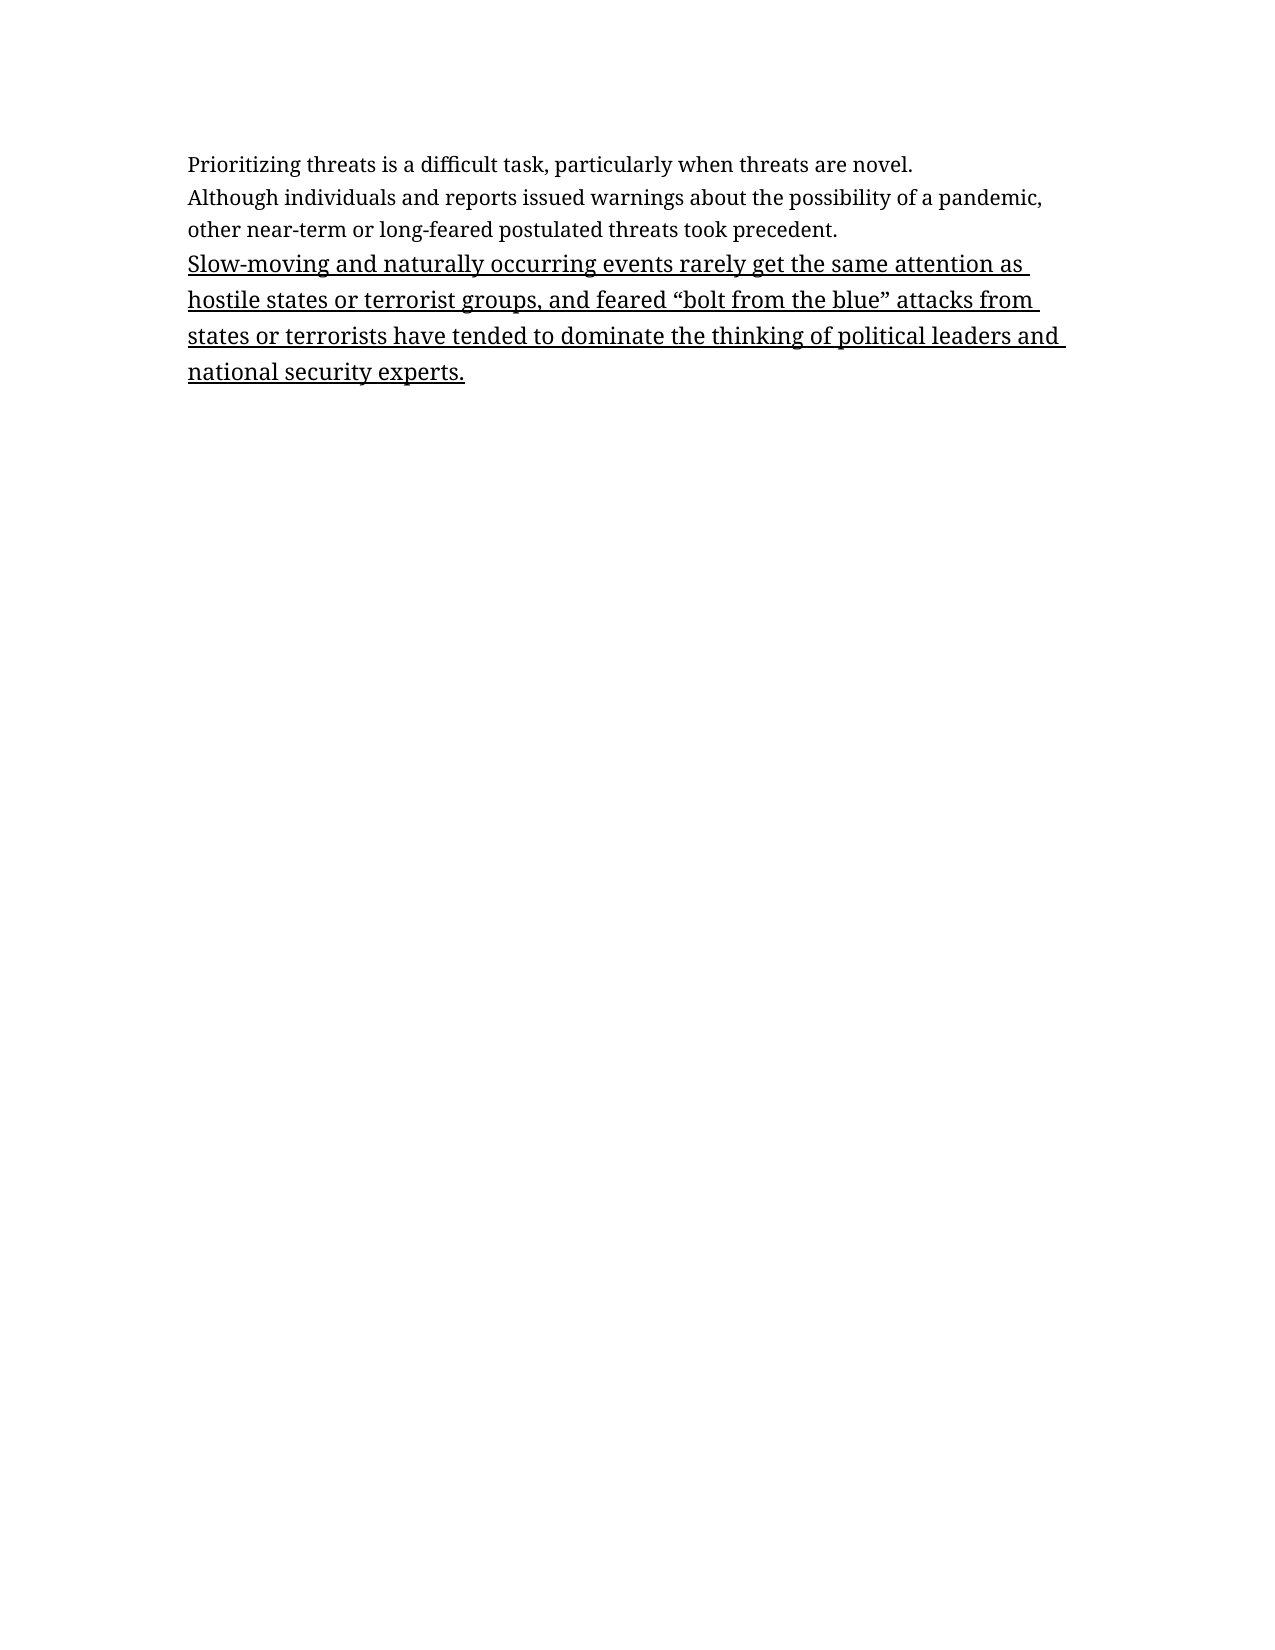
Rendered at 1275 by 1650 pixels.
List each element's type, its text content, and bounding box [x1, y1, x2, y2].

text Although individuals and reports issued warnings about the possibility of a pandemic, other near-term or long-feared postulated threats took precedent. [187, 183, 1087, 244]
text Prioritizing threats is a difficult task, particularly when threats are novel. [187, 150, 1087, 178]
text Slow-moving and naturally occurring events rarely get the same attention as hostile states or terrorist groups, and feared “bolt from the blue” attacks from states or terrorists have tended to dominate the thinking of political leaders and national security experts. [187, 248, 1087, 387]
